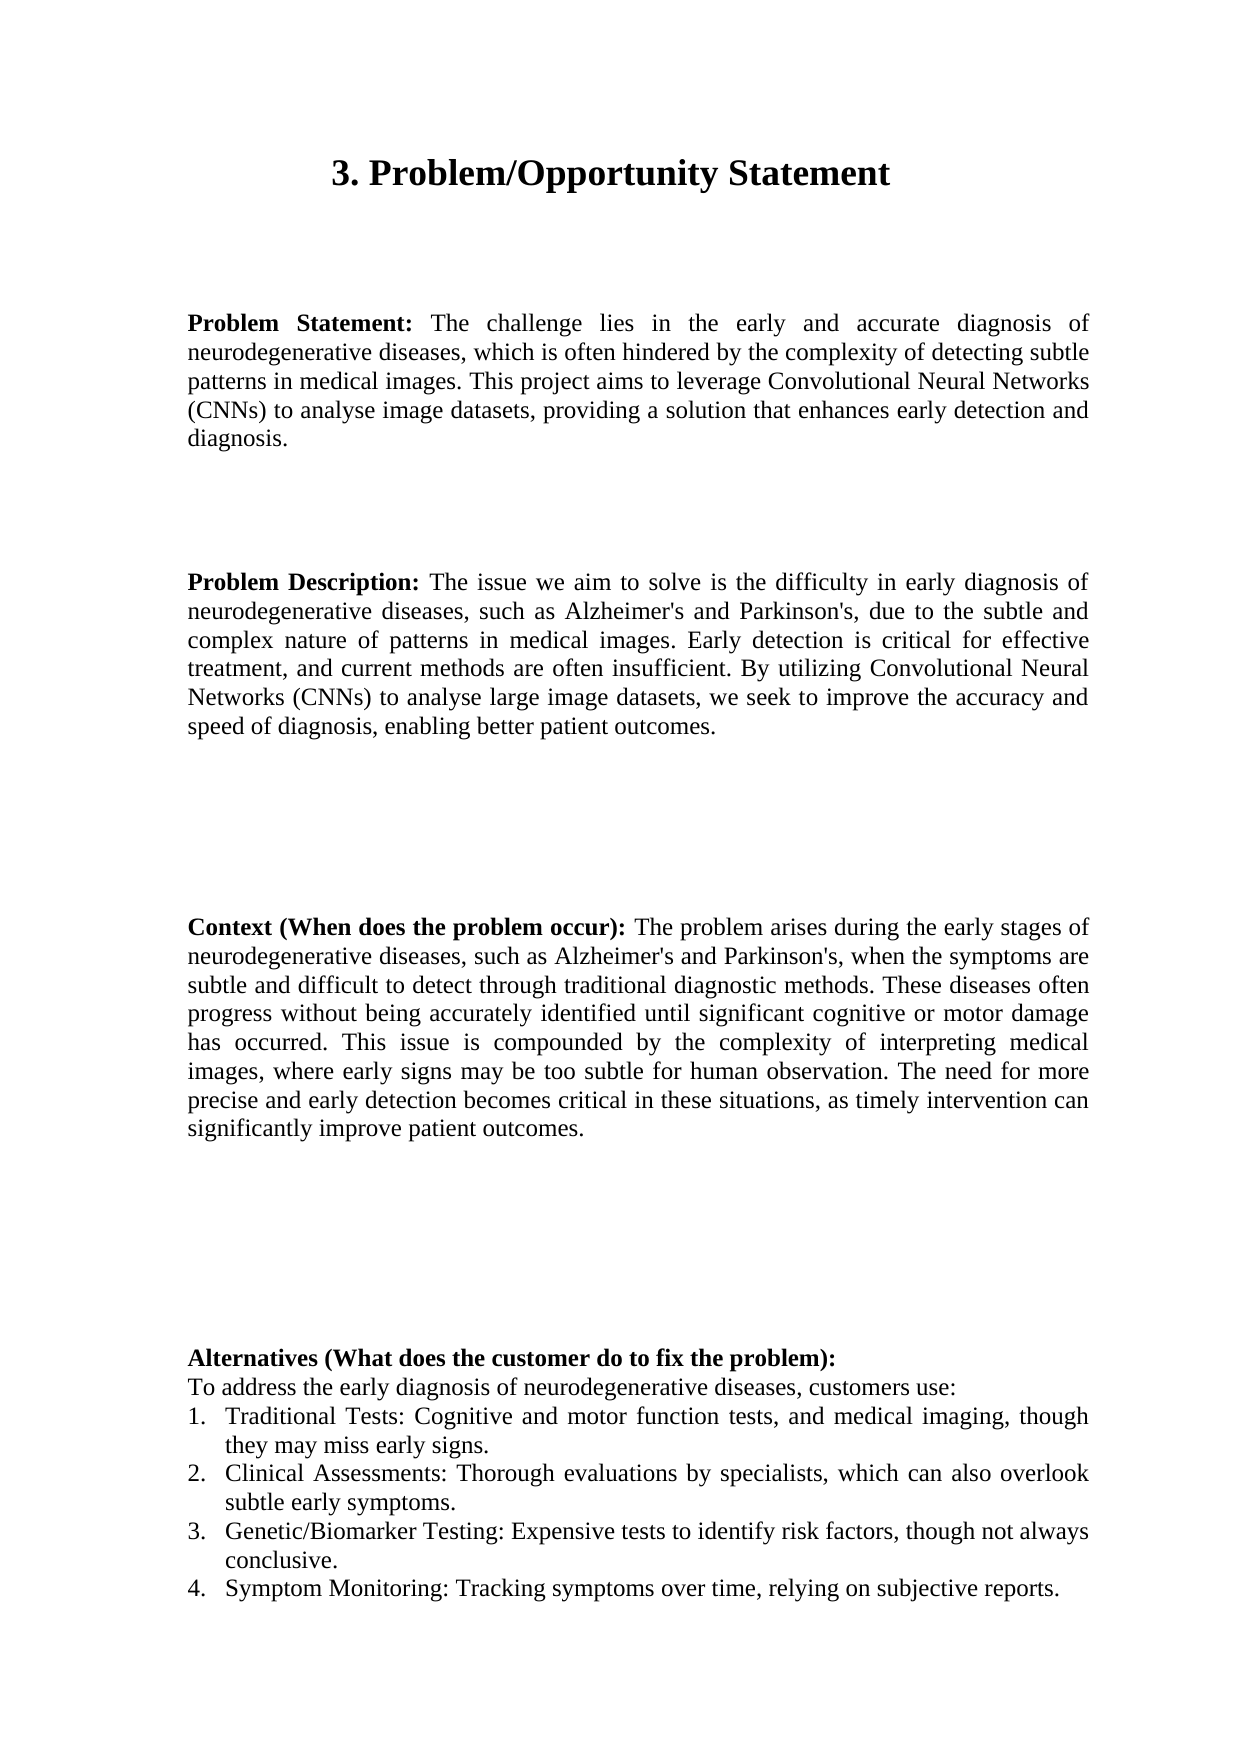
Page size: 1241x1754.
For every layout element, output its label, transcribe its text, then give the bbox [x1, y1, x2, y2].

text Context (When does the problem occur): The problem arises during the early stages of neurodegenerative diseases, such as Alzheimer's and Parkinson's, when the symptoms are subtle and difficult to detect through traditional diagnostic methods. These diseases often progress without being accurately identified until significant cognitive or motor damage has occurred. This issue is compounded by the complexity of interpreting medical images, where early signs may be too subtle for human observation. The need for more precise and early detection becomes critical in these situations, as timely intervention can significantly improve patient outcomes. [187, 912, 1090, 1142]
text Problem Description: The issue we aim to solve is the difficulty in early diagnosis of neurodegenerative diseases, such as Alzheimer's and Parkinson's, due to the subtle and complex nature of patterns in medical images. Early detection is critical for effective treatment, and current methods are often insufficient. By utilizing Convolutional Neural Networks (CNNs) to analyse large image datasets, we seek to improve the accuracy and speed of diagnosis, enabling better patient outcomes. [187, 567, 1090, 740]
list Clinical Assessments: Thorough evaluations by specialists, which can also overlook subtle early symptoms. [187, 1458, 1090, 1516]
text Problem Statement: The challenge lies in the early and accurate diagnosis of neurodegenerative diseases, which is often hindered by the complexity of detecting subtle patterns in medical images. This project aims to leverage Convolutional Neural Networks (CNNs) to analyse image datasets, providing a solution that enhances early detection and diagnosis. [187, 308, 1090, 452]
list Genetic/Biomarker Testing: Expensive tests to identify risk factors, though not always conclusive. [187, 1516, 1090, 1573]
text Alternatives (What does the customer do to fix the problem): [187, 1343, 1090, 1372]
text To address the early diagnosis of neurodegenerative diseases, customers use: [187, 1372, 1090, 1401]
list Symptom Monitoring: Tracking symptoms over time, relying on subjective reports. [187, 1573, 1090, 1602]
list Traditional Tests: Cognitive and motor function tests, and medical imaging, though they may miss early signs. [187, 1401, 1090, 1458]
text 3. Problem/Opportunity Statement [150, 150, 1090, 193]
